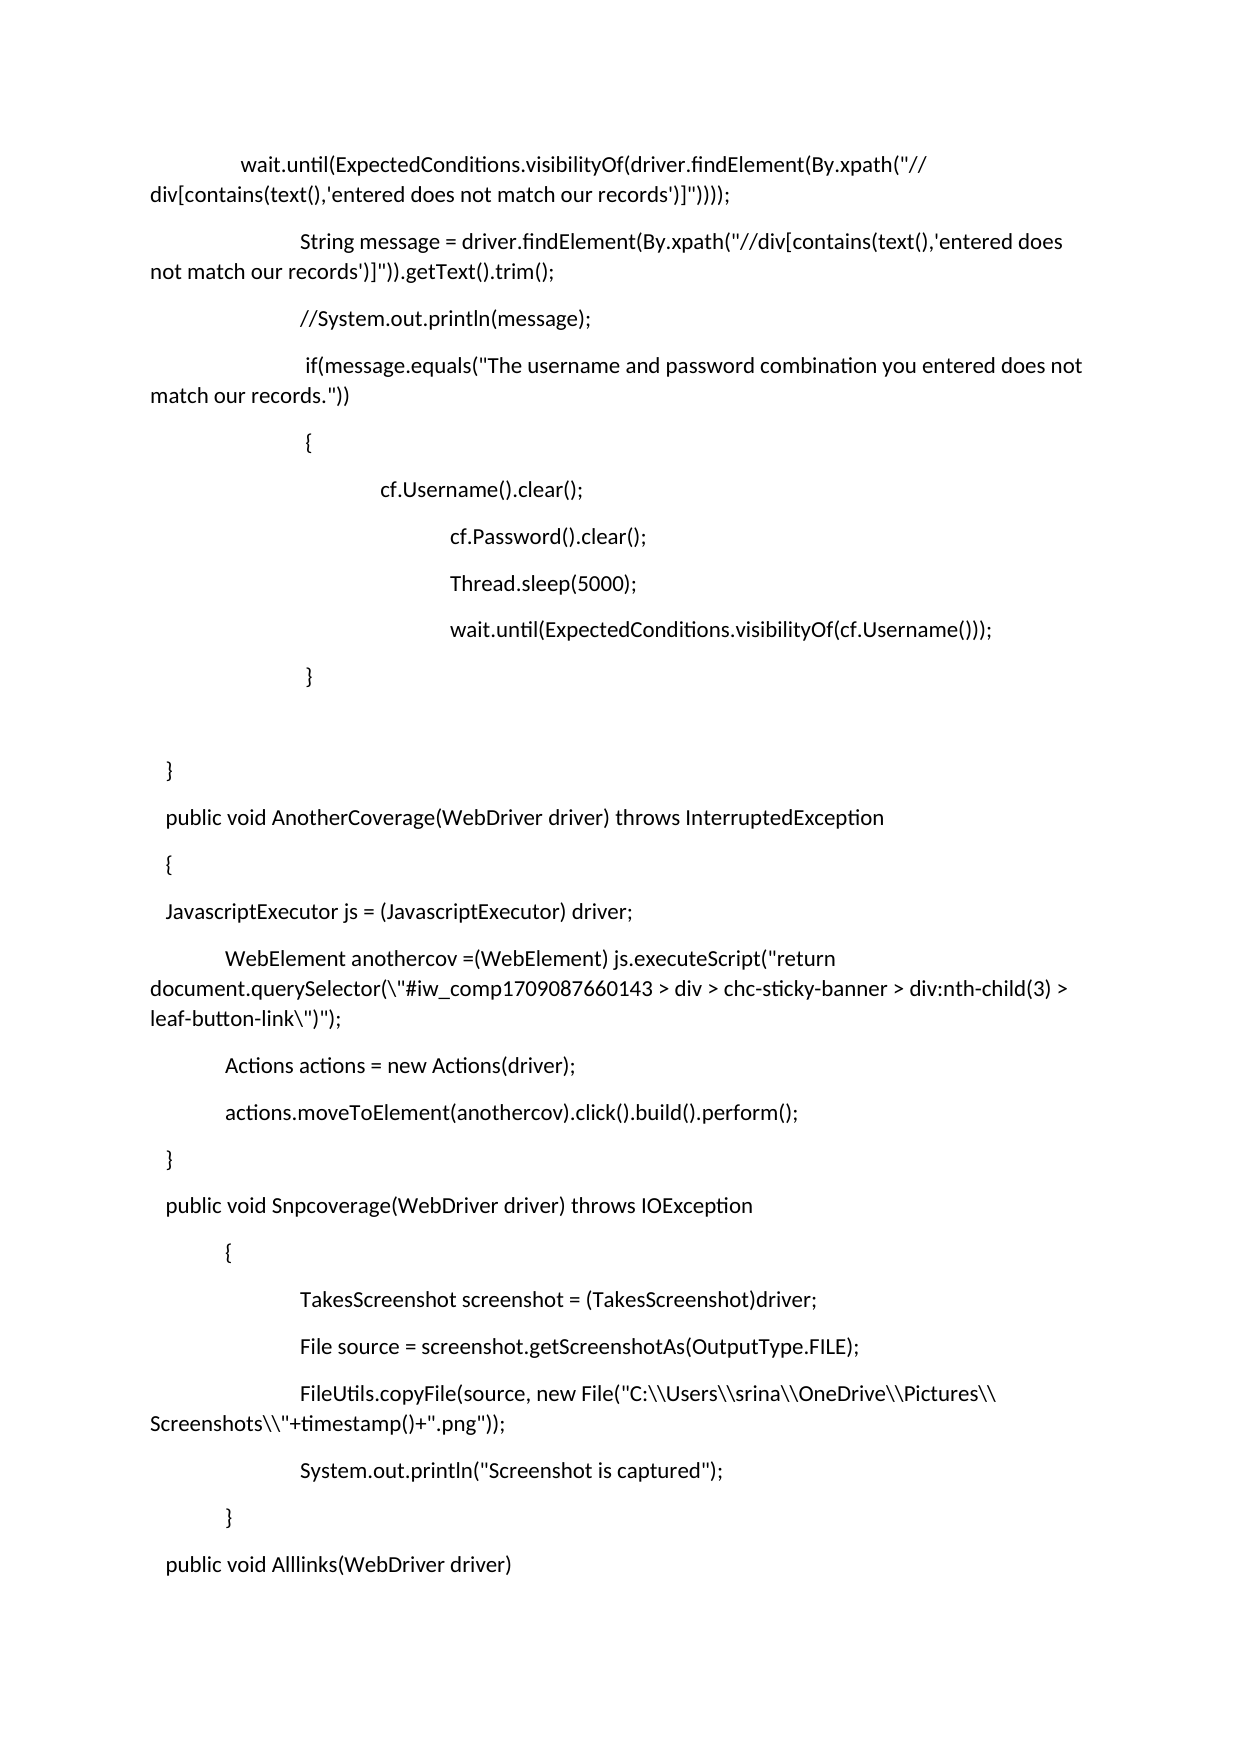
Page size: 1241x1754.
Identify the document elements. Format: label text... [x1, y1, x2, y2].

text String message = driver.findElement(By.xpath("//div[contains(text(),'entered does not match our records')]")).getText().trim(); [150, 227, 1090, 285]
text { [150, 1238, 1090, 1267]
text wait.until(ExpectedConditions.visibilityOf(driver.findElement(By.xpath("//div[contains(text(),'entered does not match our records')]")))); [150, 150, 1090, 208]
text wait.until(ExpectedConditions.visibilityOf(cf.Username())); [150, 616, 1090, 644]
text public void Snpcoverage(WebDriver driver) throws IOException [150, 1192, 1090, 1220]
text } [150, 662, 1090, 691]
text public void AnotherCoverage(WebDriver driver) throws InterruptedException [150, 803, 1090, 831]
text FileUtils.copyFile(source, new File("C:\\Users\\srina\\OneDrive\\Pictures\\Screenshots\\"+timestamp()+".png")); [150, 1379, 1090, 1437]
text { [150, 850, 1090, 878]
text Thread.sleep(5000); [150, 569, 1090, 597]
text cf.Password().clear(); [150, 522, 1090, 550]
text if(message.equals("The username and password combination you entered does not match our records.")) [150, 351, 1090, 409]
text } [150, 756, 1090, 784]
text //System.out.println(message); [150, 304, 1090, 332]
text WebElement anothercov =(WebElement) js.executeScript("return document.querySelector(\"#iw_comp1709087660143 > div > chc-sticky-banner > div:nth-child(3) > leaf-button-link\")"); [150, 944, 1090, 1032]
text File source = screenshot.getScreenshotAs(OutputType.FILE); [150, 1332, 1090, 1360]
text TakesScreenshot screenshot = (TakesScreenshot)driver; [150, 1285, 1090, 1313]
text } [150, 1145, 1090, 1173]
text actions.moveToElement(anothercov).click().build().perform(); [150, 1098, 1090, 1126]
text Actions actions = new Actions(driver); [150, 1051, 1090, 1079]
text cf.Username().clear(); [150, 475, 1090, 503]
text System.out.println("Screenshot is captured"); [150, 1456, 1090, 1484]
text } [150, 1503, 1090, 1531]
text JavascriptExecutor js = (JavascriptExecutor) driver; [150, 897, 1090, 925]
text public void Alllinks(WebDriver driver) [150, 1550, 1090, 1578]
text { [150, 428, 1090, 456]
